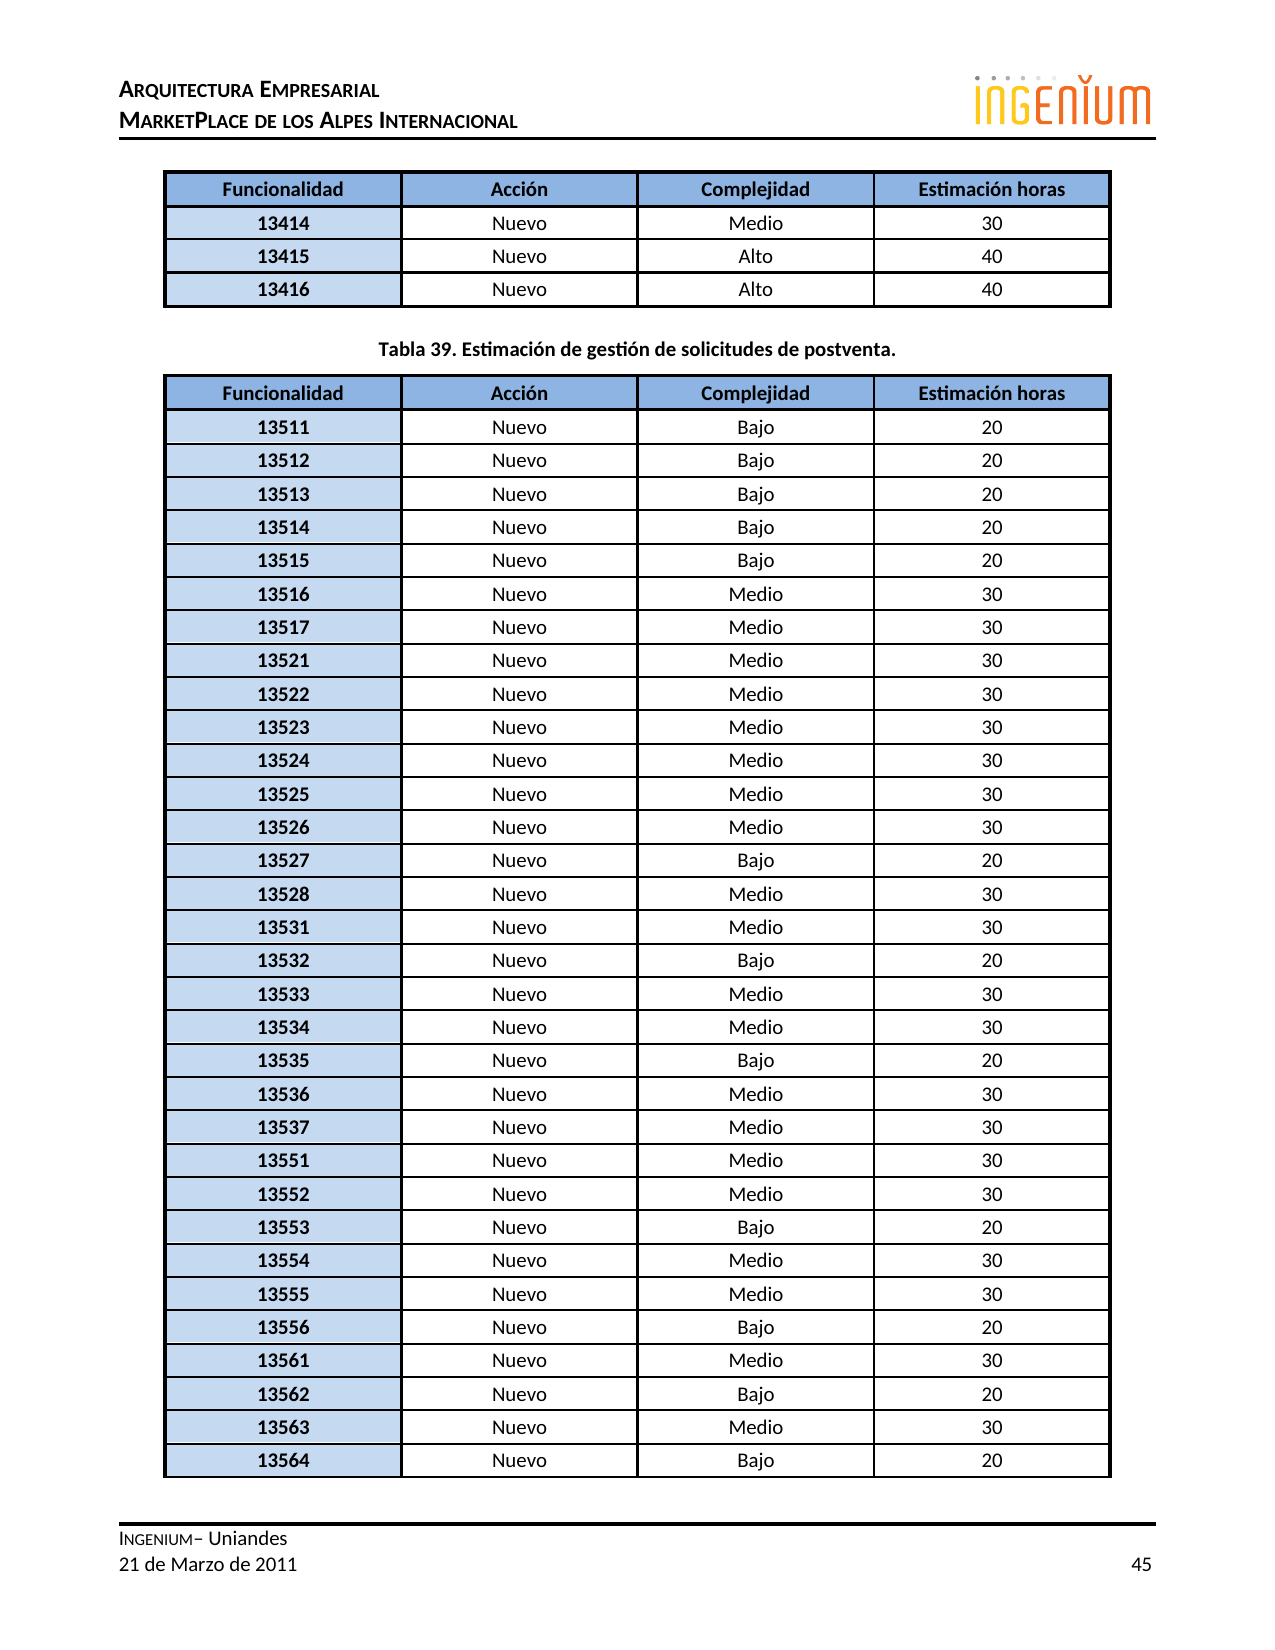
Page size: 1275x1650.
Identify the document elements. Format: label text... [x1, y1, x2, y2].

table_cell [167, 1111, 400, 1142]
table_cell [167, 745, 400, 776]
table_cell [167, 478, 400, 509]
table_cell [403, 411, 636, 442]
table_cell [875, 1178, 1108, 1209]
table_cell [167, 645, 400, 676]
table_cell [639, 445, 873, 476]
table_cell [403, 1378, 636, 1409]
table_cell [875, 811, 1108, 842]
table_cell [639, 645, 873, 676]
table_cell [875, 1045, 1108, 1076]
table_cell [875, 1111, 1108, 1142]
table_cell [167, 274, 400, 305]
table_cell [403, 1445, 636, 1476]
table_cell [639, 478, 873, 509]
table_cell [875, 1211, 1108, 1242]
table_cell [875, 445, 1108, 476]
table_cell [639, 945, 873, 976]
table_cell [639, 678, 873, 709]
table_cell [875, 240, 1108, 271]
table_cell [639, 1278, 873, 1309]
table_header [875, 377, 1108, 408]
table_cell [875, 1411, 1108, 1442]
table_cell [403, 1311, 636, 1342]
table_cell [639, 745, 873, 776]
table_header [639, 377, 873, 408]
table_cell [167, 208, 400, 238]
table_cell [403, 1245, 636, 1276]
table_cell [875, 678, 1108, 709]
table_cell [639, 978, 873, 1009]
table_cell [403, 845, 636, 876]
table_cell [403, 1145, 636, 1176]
text Tabla 36. Estimación de gestión de solicitudes de postventa. [118, 336, 1156, 361]
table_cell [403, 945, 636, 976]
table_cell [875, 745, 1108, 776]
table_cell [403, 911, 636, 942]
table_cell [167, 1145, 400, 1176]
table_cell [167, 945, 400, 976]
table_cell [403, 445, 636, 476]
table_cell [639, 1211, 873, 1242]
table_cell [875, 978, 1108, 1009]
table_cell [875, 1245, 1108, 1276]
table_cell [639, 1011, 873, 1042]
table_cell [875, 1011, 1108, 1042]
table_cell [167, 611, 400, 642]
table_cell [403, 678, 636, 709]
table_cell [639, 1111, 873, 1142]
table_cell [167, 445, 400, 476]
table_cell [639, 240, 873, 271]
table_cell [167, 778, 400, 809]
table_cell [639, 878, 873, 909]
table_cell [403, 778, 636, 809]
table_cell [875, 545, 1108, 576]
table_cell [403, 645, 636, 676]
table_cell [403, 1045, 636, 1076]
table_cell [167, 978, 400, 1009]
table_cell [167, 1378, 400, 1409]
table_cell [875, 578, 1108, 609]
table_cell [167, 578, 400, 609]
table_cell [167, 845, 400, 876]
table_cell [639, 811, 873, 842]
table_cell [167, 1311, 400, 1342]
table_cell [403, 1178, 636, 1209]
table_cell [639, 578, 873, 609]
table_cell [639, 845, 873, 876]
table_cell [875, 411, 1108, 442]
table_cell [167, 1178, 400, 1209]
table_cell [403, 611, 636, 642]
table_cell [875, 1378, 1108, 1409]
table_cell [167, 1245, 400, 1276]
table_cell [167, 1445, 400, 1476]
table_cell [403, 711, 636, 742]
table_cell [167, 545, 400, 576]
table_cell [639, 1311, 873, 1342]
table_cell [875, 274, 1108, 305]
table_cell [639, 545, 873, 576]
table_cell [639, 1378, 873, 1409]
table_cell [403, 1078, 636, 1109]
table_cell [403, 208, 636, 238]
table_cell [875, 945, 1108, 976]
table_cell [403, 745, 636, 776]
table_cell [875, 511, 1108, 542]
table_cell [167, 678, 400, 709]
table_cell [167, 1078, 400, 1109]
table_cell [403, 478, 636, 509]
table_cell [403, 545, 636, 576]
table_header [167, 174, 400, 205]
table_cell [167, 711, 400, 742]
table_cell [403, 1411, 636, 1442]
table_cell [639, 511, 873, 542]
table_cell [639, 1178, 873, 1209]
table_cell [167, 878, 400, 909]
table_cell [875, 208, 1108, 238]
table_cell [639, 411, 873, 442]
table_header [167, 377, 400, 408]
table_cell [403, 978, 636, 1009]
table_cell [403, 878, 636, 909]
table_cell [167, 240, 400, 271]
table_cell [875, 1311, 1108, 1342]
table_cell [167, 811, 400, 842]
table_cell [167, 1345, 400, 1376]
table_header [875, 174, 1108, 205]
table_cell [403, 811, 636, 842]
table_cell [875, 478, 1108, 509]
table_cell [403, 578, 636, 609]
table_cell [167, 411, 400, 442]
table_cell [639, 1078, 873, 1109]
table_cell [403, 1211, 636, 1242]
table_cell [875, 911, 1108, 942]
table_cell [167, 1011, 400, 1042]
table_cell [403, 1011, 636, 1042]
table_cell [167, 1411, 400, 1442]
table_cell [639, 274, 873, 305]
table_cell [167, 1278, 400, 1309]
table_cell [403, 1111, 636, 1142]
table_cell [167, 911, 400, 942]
picture [975, 75, 1157, 136]
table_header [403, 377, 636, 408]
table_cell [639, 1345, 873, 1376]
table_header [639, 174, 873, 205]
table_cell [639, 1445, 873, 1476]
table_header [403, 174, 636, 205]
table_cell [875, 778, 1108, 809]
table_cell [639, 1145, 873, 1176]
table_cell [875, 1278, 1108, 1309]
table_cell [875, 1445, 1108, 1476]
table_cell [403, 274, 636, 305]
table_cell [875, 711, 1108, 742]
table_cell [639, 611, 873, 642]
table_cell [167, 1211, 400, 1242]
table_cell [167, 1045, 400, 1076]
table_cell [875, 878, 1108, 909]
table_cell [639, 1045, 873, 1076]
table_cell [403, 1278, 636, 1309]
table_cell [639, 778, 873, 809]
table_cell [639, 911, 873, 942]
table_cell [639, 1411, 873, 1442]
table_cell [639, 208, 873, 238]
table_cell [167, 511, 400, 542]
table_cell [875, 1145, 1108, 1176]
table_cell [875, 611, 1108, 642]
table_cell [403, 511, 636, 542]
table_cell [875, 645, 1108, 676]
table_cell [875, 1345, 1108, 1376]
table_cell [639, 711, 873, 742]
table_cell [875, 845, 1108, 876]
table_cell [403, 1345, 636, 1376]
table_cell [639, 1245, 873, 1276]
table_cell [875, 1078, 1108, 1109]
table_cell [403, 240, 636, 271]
